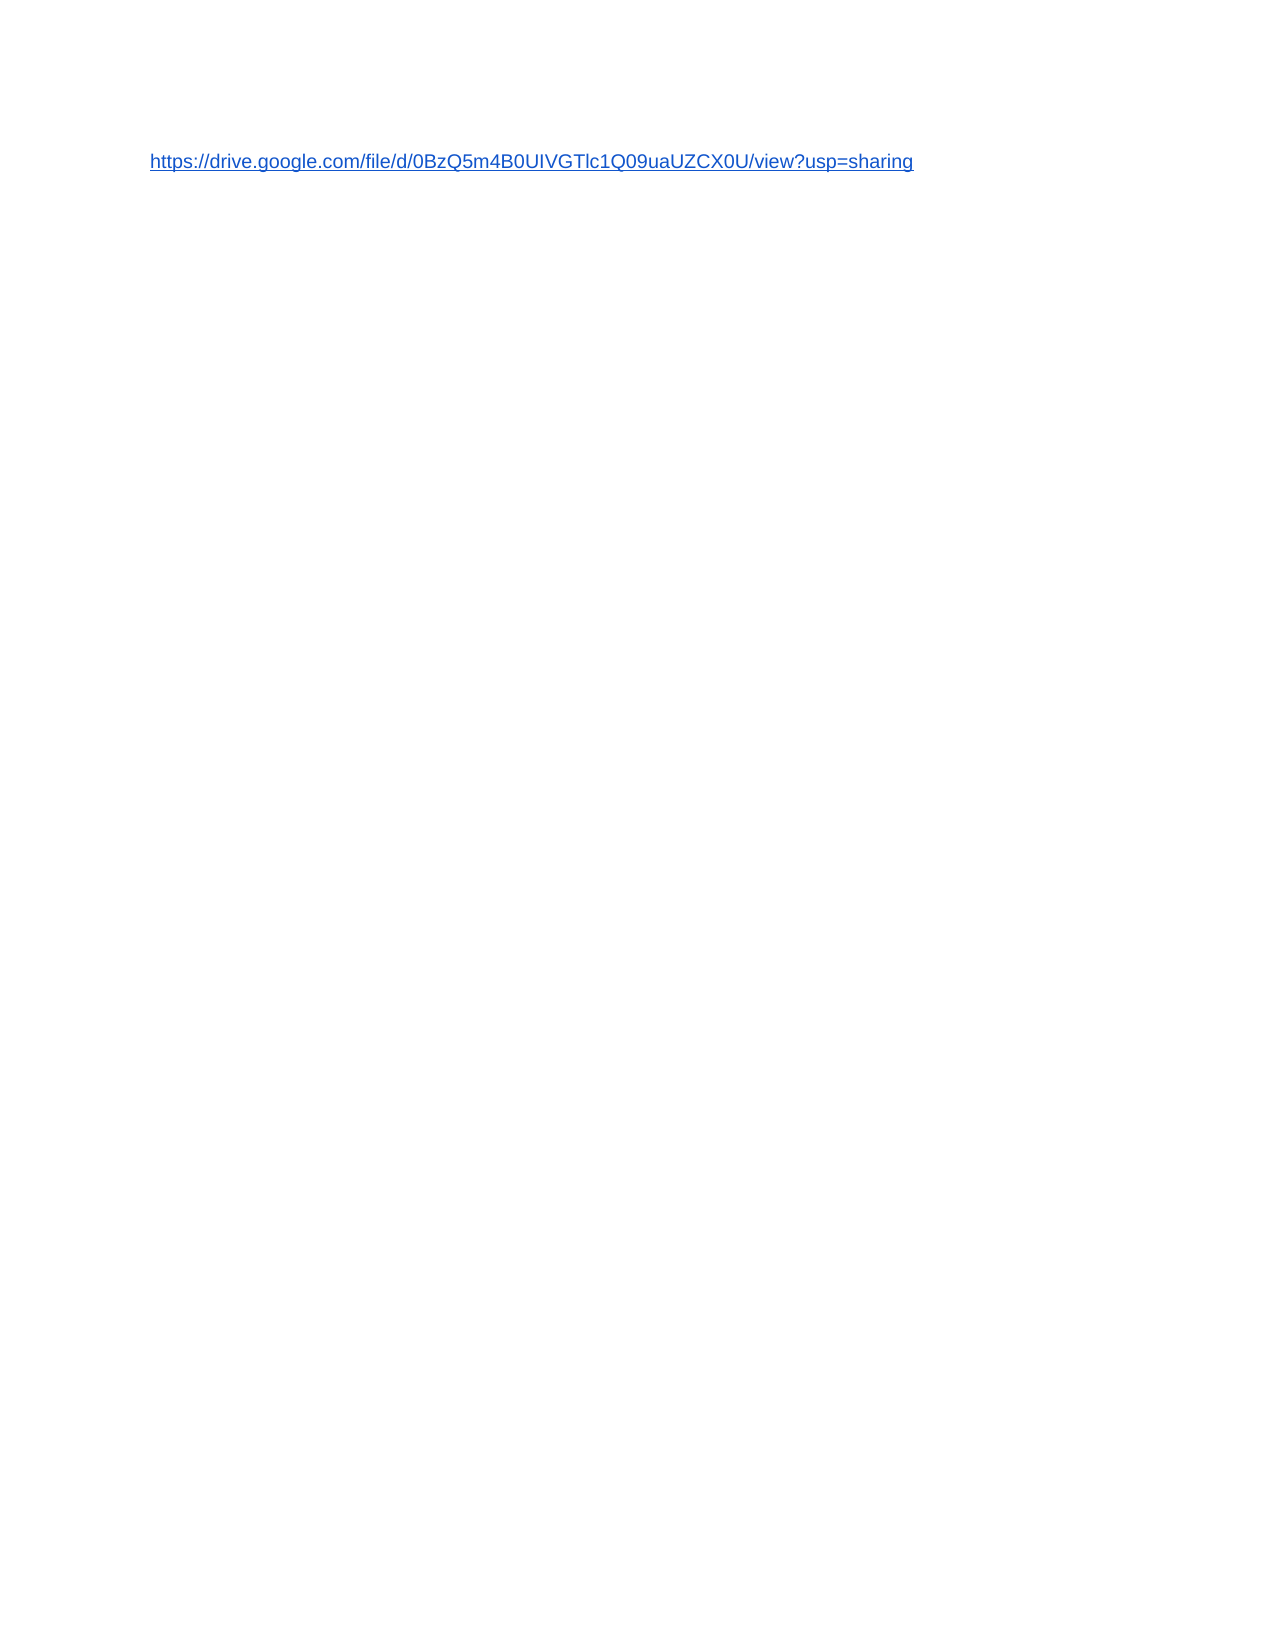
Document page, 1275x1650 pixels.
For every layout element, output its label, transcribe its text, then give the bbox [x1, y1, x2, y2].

text https://drive.google.com/file/d/0BzQ5m4B0UIVGTlc1Q09uaUZCX0U/view?usp=sharing [150, 150, 1125, 173]
